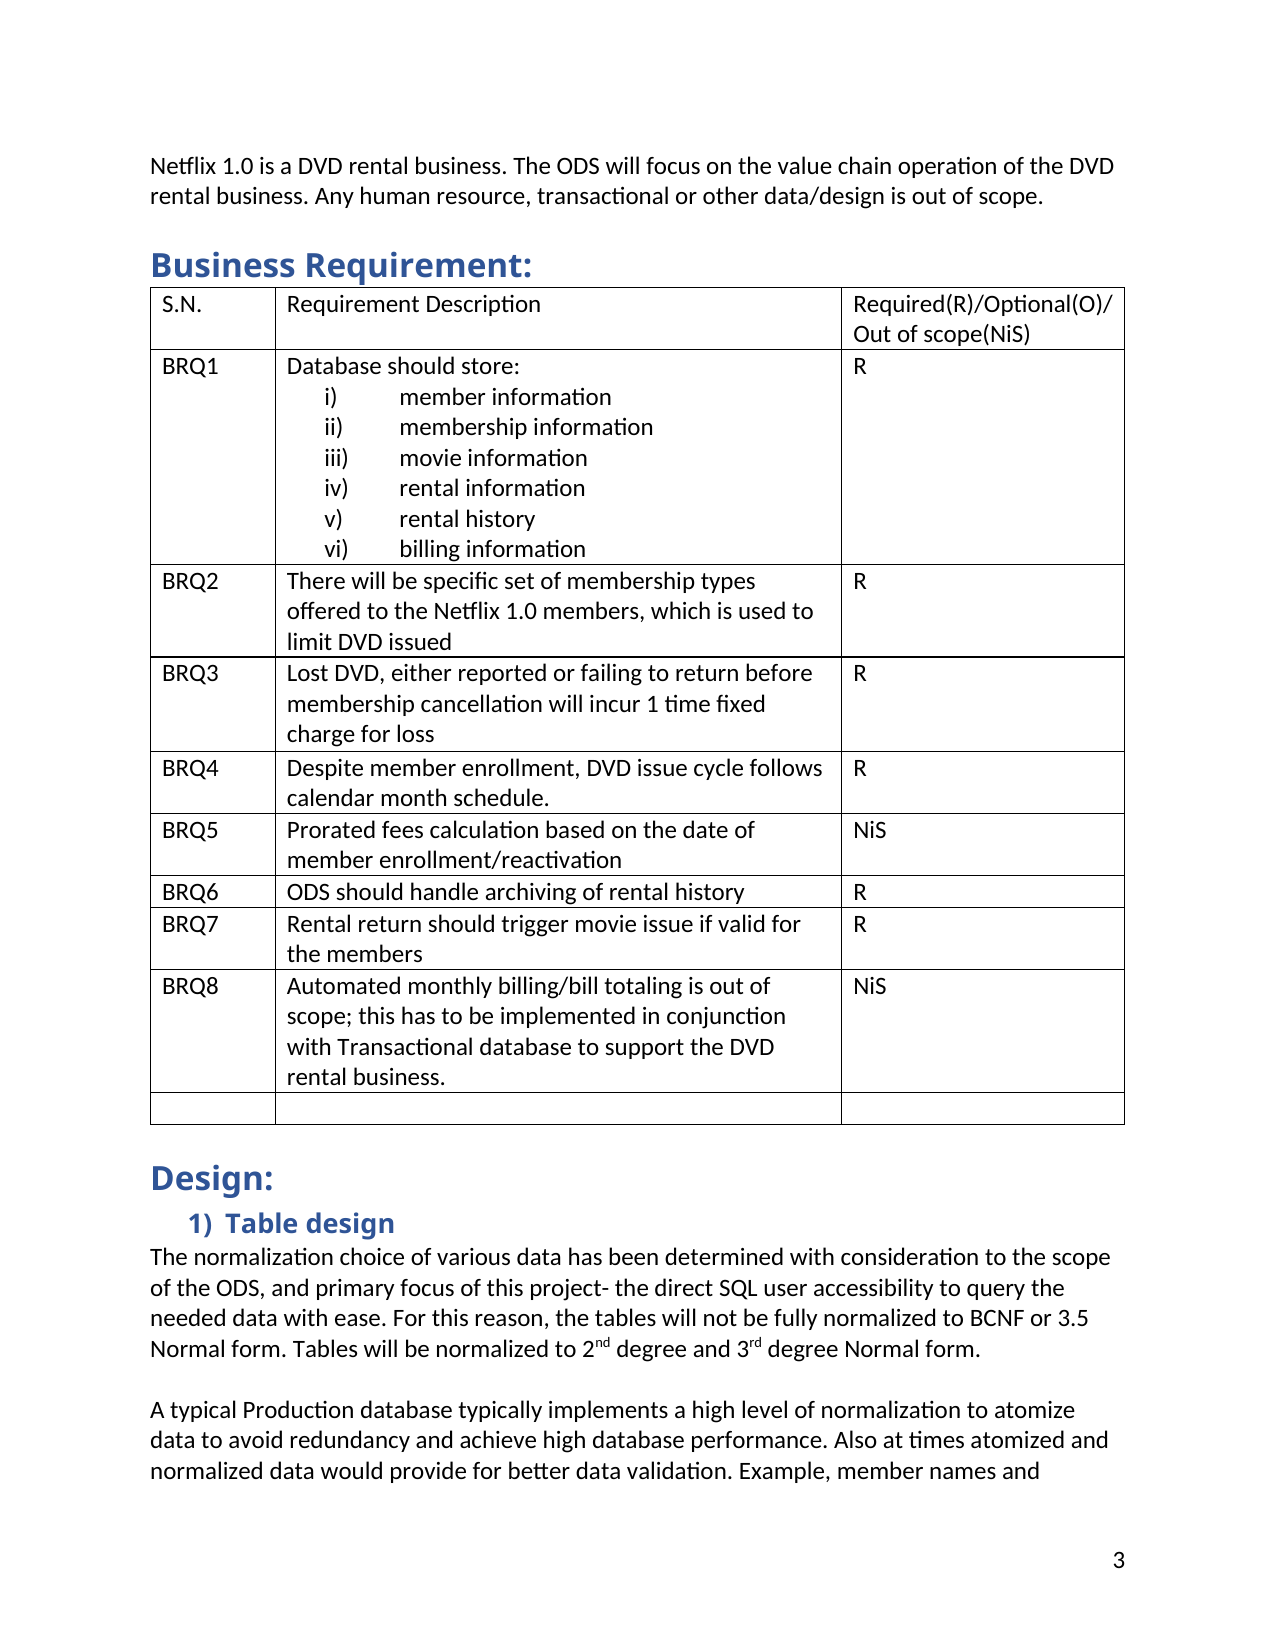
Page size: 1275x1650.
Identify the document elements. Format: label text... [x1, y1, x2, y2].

table_header Requirement Description [276, 288, 841, 349]
table_cell R [842, 350, 1124, 564]
table_cell NiS [842, 814, 1124, 875]
table_cell BRQ7 [151, 908, 275, 969]
table_cell R [842, 565, 1124, 656]
table_cell Despite member enrollment, DVD issue cycle follows calendar month schedule. [276, 752, 841, 813]
table_cell NiS [842, 970, 1124, 1092]
table_header S.N. [151, 288, 275, 349]
table_cell ODS should handle archiving of rental history [276, 876, 841, 907]
table_cell BRQ4 [151, 752, 275, 813]
table_cell R [842, 752, 1124, 813]
table_cell There will be specific set of membership types offered to the Netflix 1.0 members, which is used to limit DVD issued [276, 565, 841, 656]
table_cell R [842, 876, 1124, 907]
text Netflix 1.0 is a DVD rental business. The ODS will focus on the value chain operation of the DVD rental business. Any human resource, transactional or other data/design is out of scope. [150, 150, 1125, 211]
table_cell R [842, 908, 1124, 969]
text Business Requirement: [150, 242, 1125, 287]
table_cell Automated monthly billing/bill totaling is out of scope; this has to be implemented in conjunction with Transactional database to support the DVD rental business. [276, 970, 841, 1092]
table_cell [151, 1093, 275, 1123]
text The normalization choice of various data has been determined with consideration to the scope of the ODS, and primary focus of this project- the direct SQL user accessibility to query the needed data with ease. For this reason, the tables will not be fully normalized to BCNF or 3.5 Normal form. Tables will be normalized to 2nd degree and 3rd degree Normal form. [150, 1241, 1125, 1363]
table_cell BRQ1 [151, 350, 275, 564]
table_header Required(R)/Optional(O)/ Out of scope(NiS) [842, 288, 1124, 349]
table_cell Prorated fees calculation based on the date of member enrollment/reactivation [276, 814, 841, 875]
text Design: [150, 1155, 1125, 1200]
table_cell BRQ8 [151, 970, 275, 1092]
table_cell BRQ5 [151, 814, 275, 875]
table_cell BRQ2 [151, 565, 275, 656]
table_cell Database should store: member information membership information movie information rental information rental history billing information [276, 350, 841, 564]
table_cell BRQ6 [151, 876, 275, 907]
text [150, 1394, 1125, 1486]
table_cell Lost DVD, either reported or failing to return before membership cancellation will incur 1 time fixed charge for loss [276, 658, 841, 751]
subtitle Table design [187, 1204, 1125, 1241]
table_cell [842, 1093, 1124, 1123]
table_cell BRQ3 [151, 658, 275, 751]
table_cell [276, 1093, 841, 1123]
table_cell Rental return should trigger movie issue if valid for the members [276, 908, 841, 969]
table_cell R [842, 658, 1124, 751]
